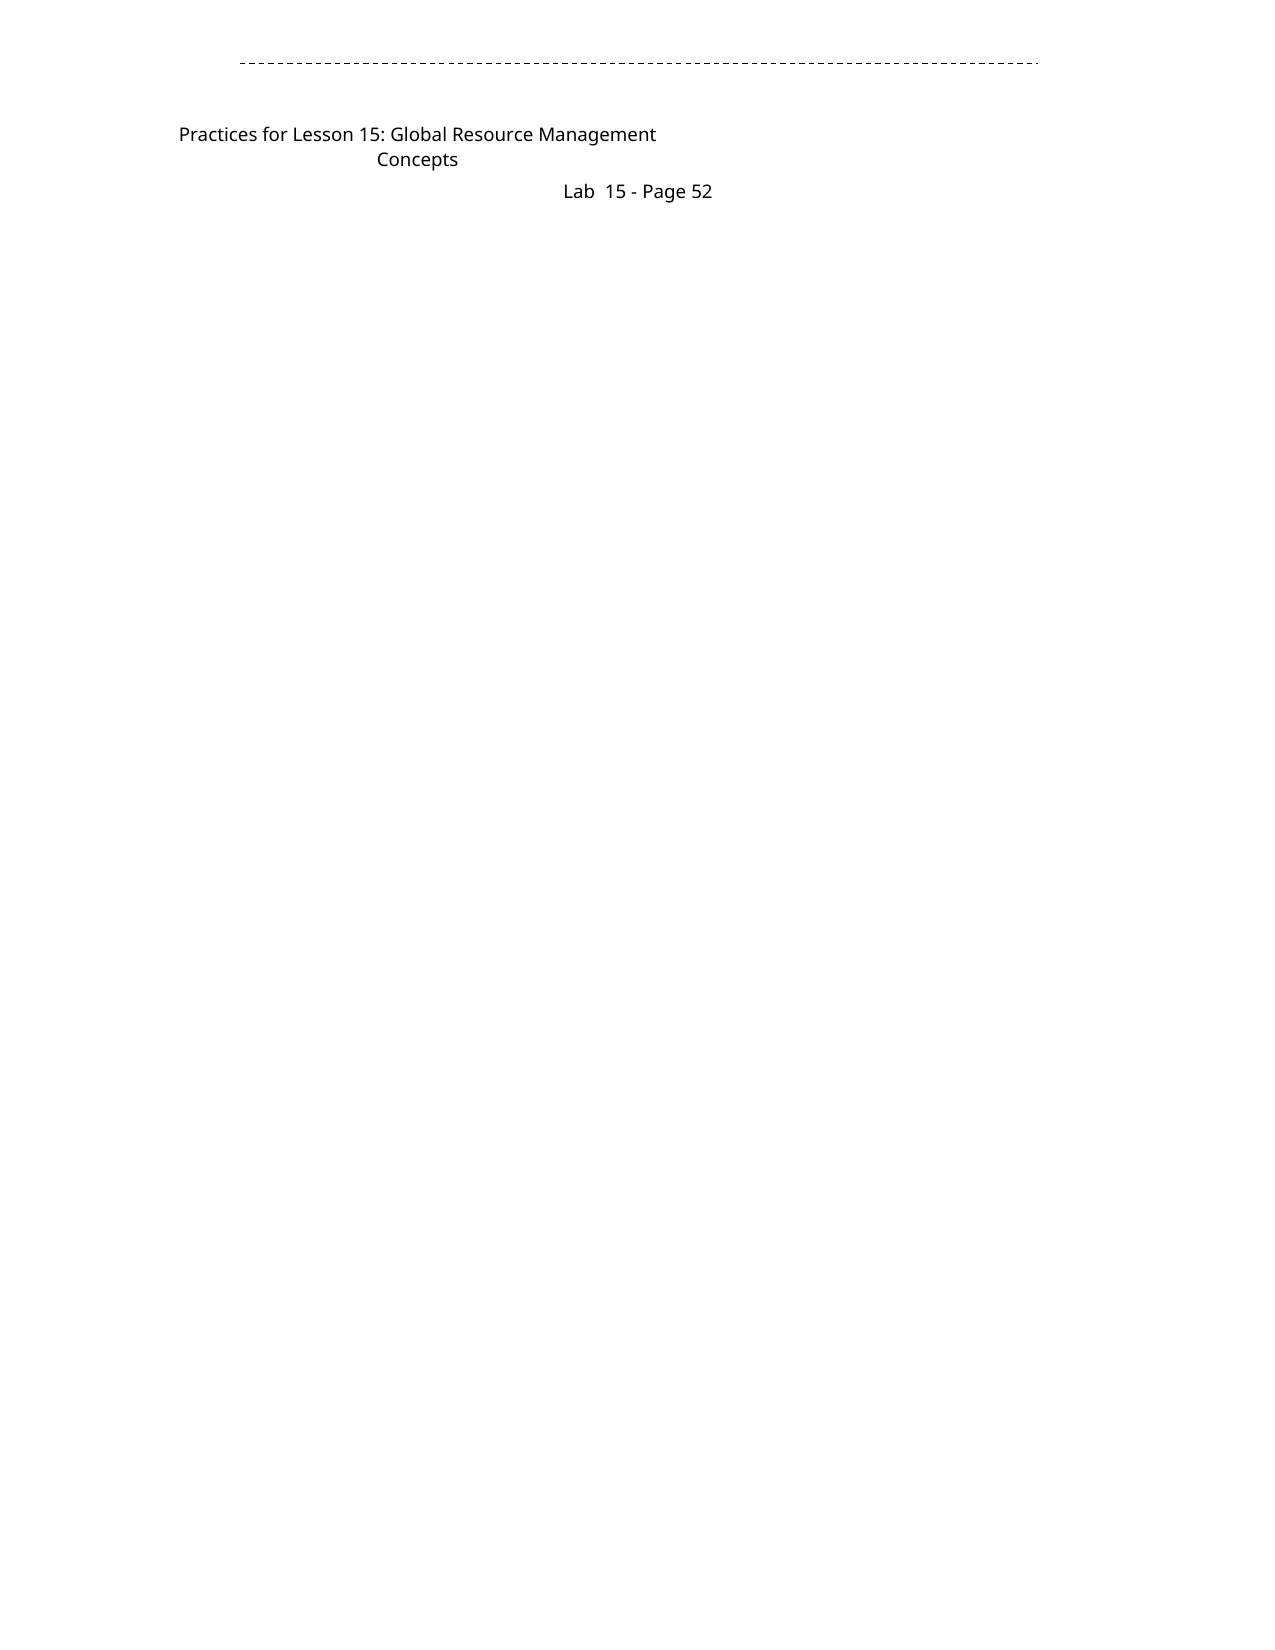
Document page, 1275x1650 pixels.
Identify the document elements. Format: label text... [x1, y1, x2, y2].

text Lab 15 - Page 52 [149, 178, 1127, 203]
text Practices for Lesson 15: Global Resource Management Concepts [145, 121, 689, 172]
